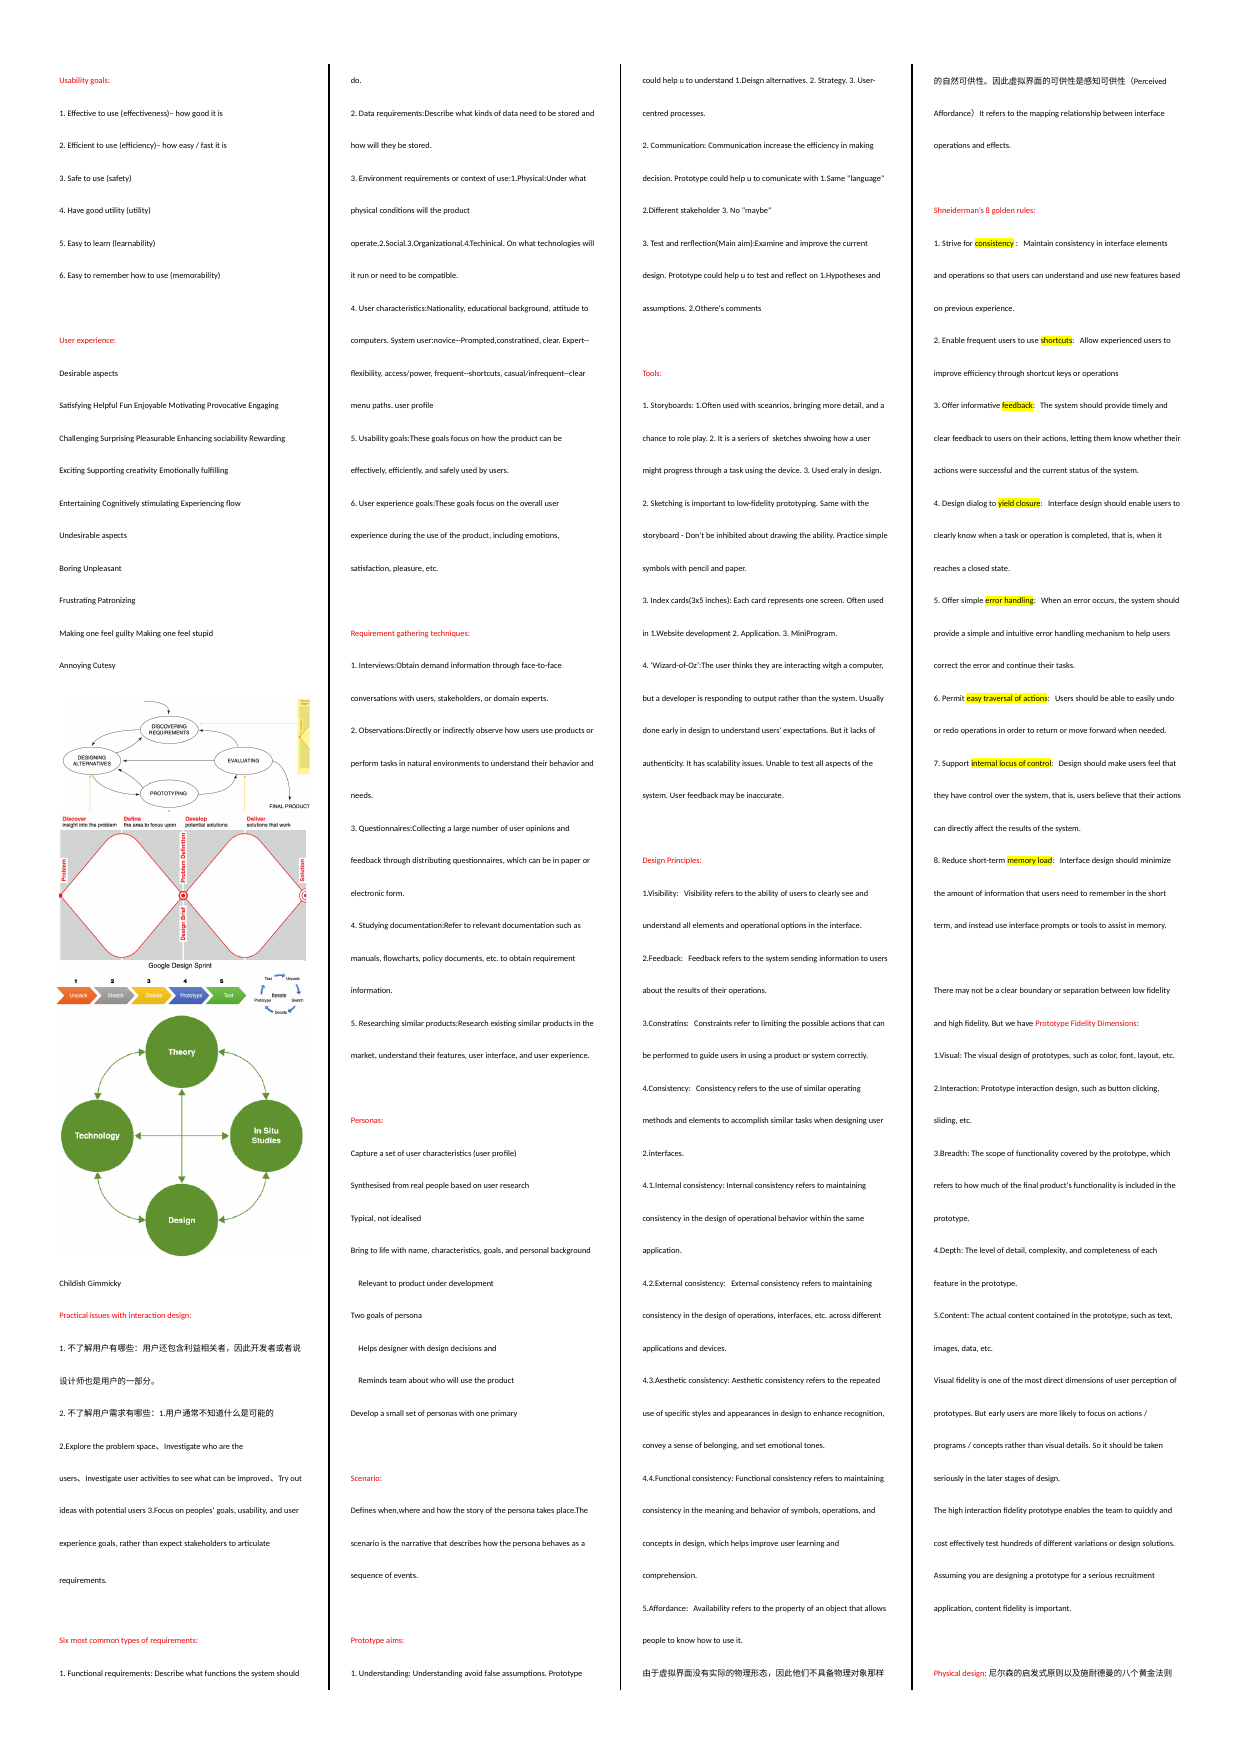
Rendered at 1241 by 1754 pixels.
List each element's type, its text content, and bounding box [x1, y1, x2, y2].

text 4.4.Functional consistency: Functional consistency refers to maintaining consistency in the meaning and behavior of symbols, operations, and concepts in design, which helps improve user learning and comprehension. [642, 1462, 889, 1592]
text Synthesised from real people based on user research [351, 1169, 598, 1202]
text Assuming you are designing a prototype for a serious recruitment application, content fidelity is important. [934, 1559, 1181, 1624]
text Capture a set of user characteristics (user profile) [351, 1137, 598, 1169]
text Two goals of persona [351, 1299, 598, 1332]
text 4. Have good utility (utility) [59, 194, 306, 227]
text 4. Design dialog to yield closure: Interface design should enable users to clearly know when a task or operation is completed, that is, when it reaches a closed state. [934, 487, 1181, 584]
text Six most common types of requirements: [59, 1624, 306, 1657]
text Entertaining Cognitively stimulating Experiencing flow [59, 487, 306, 519]
text Defines when,where and how the story of the persona takes place.The scenario is the narrative that describes how the persona behaves as a sequence of events. [351, 1494, 598, 1592]
text Annoying Cutesy [59, 649, 306, 682]
text 1. Storyboards: 1.Often used with sceanrios, bringing more detail, and a chance to role play. 2. It is a seriers of sketches shwoing how a user might progress through a task using the device. 3. Used eraly in design. [642, 389, 889, 487]
text 2. 不了解用户需求有哪些：1.用户通常不知道什么是可能的 2.Explore the problem space、Investigate who are the users、Investigate user activities to see what can be improved、Try out ideas with potential users 3.Focus on peoples’ goals, usability, and user experience goals, rather than expect stakeholders to articulate requirements. [59, 1397, 306, 1592]
text 5. Usability goals:These goals focus on how the product can be effectively, efficiently, and safely used by users. [351, 422, 598, 487]
text 5. Offer simple error handling: When an error occurs, the system should provide a simple and intuitive error handling mechanism to help users correct the error and continue their tasks. [934, 584, 1181, 682]
text Reminds team about who will use the product [351, 1364, 598, 1397]
text 1.Visual: The visual design of prototypes, such as color, font, layout, etc. [934, 1039, 1181, 1072]
text Childish Gimmicky [59, 1257, 306, 1299]
text 4. ‘Wizard-of-Oz’:The user thinks they are interacting witgh a computer, but a developer is responding to output rather than the system. Usually done early in design to understand users' expectations. But it lacks of authenticity. It has scalability issues. Unable to test all aspects of the system. User feedback may be inaccurate. [642, 649, 889, 812]
text 2. Sketching is important to low-fidelity prototyping. Same with the storyboard - Don't be inhibited about drawing the ability. Practice simple symbols with pencil and paper. [642, 487, 889, 584]
text 1. Interviews:Obtain demand information through face-to-face conversations with users, stakeholders, or domain experts. [351, 649, 598, 714]
text Shneiderman’s 8 golden rules: [934, 194, 1181, 227]
text 7. Support internal locus of control: Design should make users feel that they have control over the system, that is, users believe that their actions can directly affect the results of the system. [934, 747, 1181, 844]
text Scenario: [351, 1462, 598, 1494]
text Typical, not idealised [351, 1202, 598, 1234]
text Practical issues with interaction design: [59, 1299, 306, 1332]
text Develop a small set of personas with one primary [351, 1397, 598, 1429]
text 1. Strive for consistency : Maintain consistency in interface elements and operations so that users can understand and use new features based on previous experience. [934, 227, 1181, 324]
text Satisfying Helpful Fun Enjoyable Motivating Provocative Engaging Challenging Surprising Pleasurable Enhancing sociability Rewarding [59, 389, 306, 454]
text 6. Easy to remember how to use (memorability) [59, 259, 306, 292]
text Helps designer with design decisions and [351, 1332, 598, 1364]
text 4. User characteristics:Nationality, educational background, attitude to computers. System user:novice--Prompted,constratined, clear. Expert--flexibility, access/power, frequent--shortcuts, casual/infrequent--clear menu paths. user profile [351, 292, 598, 422]
text 2. Efficient to use (efficiency)– how easy / fast it is [59, 129, 306, 162]
text 2. Enable frequent users to use shortcuts: Allow experienced users to improve efficiency through shortcut keys or operations [934, 324, 1181, 389]
text 6. Permit easy traversal of actions: Users should be able to easily undo or redo operations in order to return or move forward when needed. [934, 682, 1181, 747]
text 3. Questionnaires:Collecting a large number of user opinions and feedback through distributing questionnaires, which can be in paper or electronic form. [351, 812, 598, 909]
text 1. 不了解用户有哪些：用户还包含利益相关者，因此开发者或者说设计师也是用户的一部分。 [59, 1332, 306, 1397]
text 3. Offer informative feedback: The system should provide timely and clear feedback to users on their actions, letting them know whether their actions were successful and the current status of the system. [934, 389, 1181, 487]
text 4.Depth: The level of detail, complexity, and completeness of each feature in the prototype. [934, 1234, 1181, 1299]
text 6. User experience goals:These goals focus on the overall user experience during the use of the product, including emotions, satisfaction, pleasure, etc. [351, 487, 598, 584]
text 2. Communication: Communication increase the efficiency in making decision. Prototype could help u to comunicate with 1.Same "language" 2.Different stakeholder 3. No "maybe" [642, 129, 889, 227]
text 4. Studying documentation:Refer to relevant documentation such as manuals, flowcharts, policy documents, etc. to obtain requirement information. [351, 909, 598, 1007]
text 3. Test and rerflection(Main aim):Examine and improve the current design. Prototype could help u to test and reflect on 1.Hypotheses and assumptions. 2.Othere's comments [642, 227, 889, 324]
text 4.3.Aesthetic consistency: Aesthetic consistency refers to the repeated use of specific styles and appearances in design to enhance recognition, convey a sense of belonging, and set emotional tones. [642, 1364, 889, 1462]
text 2. Data requirements:Describe what kinds of data need to be stored and how will they be stored. [351, 97, 598, 162]
text 3.Breadth: The scope of functionality covered by the prototype, which refers to how much of the final product's functionality is included in the prototype. [934, 1137, 1181, 1234]
text Personas: [351, 1104, 598, 1137]
text 1. Functional requirements: Describe what functions the system should do. [59, 1657, 306, 1689]
text User experience: [59, 324, 306, 357]
text Design Principles: [642, 844, 889, 877]
text 5.Affordance: Availability refers to the property of an object that allows people to know how to use it. [642, 1592, 889, 1657]
picture [62, 699, 310, 812]
text 1. Functional requirements: Describe what functions the system should do. [351, 64, 598, 97]
text Exciting Supporting creativity Emotionally fulfilling [59, 454, 306, 487]
picture [56, 813, 307, 1257]
text 3. Environment requirements or context of use:1.Physical:Under what physical conditions will the product operate.2.Social.3.Organizational.4.Techinical. On what technologies will it run or need to be compatible. [351, 162, 598, 292]
text Tools: [642, 357, 889, 389]
text 5.Content: The actual content contained in the prototype, such as text, images, data, etc. [934, 1299, 1181, 1364]
text 4.Consistency: Consistency refers to the use of similar operating methods and elements to accomplish similar tasks when designing user 2.interfaces. [642, 1072, 889, 1169]
text 3. Index cards(3x5 inches): Each card represents one screen. Often used in 1.Website development 2. Application. 3. MiniProgram. [642, 584, 889, 649]
text 1. Understanding: Understanding avoid false assumptions. Prototype could help u to understand 1.Deisgn alternatives. 2. Strategy. 3. User-centred processes. [642, 64, 889, 129]
text Physical design: 尼尔森的启发式原则以及施耐德曼的八个黄金法则 [934, 1657, 1181, 1689]
text Visual fidelity is one of the most direct dimensions of user perception of prototypes. But early users are more likely to focus on actions / programs / concepts rather than visual details. So it should be taken seriously in the later stages of design. [934, 1364, 1181, 1494]
text The high interaction fidelity prototype enables the team to quickly and cost effectively test hundreds of different variations or design solutions. [934, 1494, 1181, 1559]
text Prototype aims: [351, 1624, 598, 1657]
text 2.Feedback: Feedback refers to the system sending information to users about the results of their operations. [642, 942, 889, 1007]
text Requirement gathering techniques: [351, 617, 598, 649]
text 5. Easy to learn (learnability) [59, 227, 306, 259]
text 2. Observations:Directly or indirectly observe how users use products or perform tasks in natural environments to understand their behavior and needs. [351, 714, 598, 812]
text Relevant to product under development [351, 1267, 598, 1299]
text 1.Visibility: Visibility refers to the ability of users to clearly see and understand all elements and operational options in the interface. [642, 877, 889, 942]
text 4.1.Internal consistency: Internal consistency refers to maintaining consistency in the design of operational behavior within the same application. [642, 1169, 889, 1267]
text 5. Researching similar products:Research existing similar products in the market, understand their features, user interface, and user experience. [351, 1007, 598, 1072]
text Usability goals: [59, 64, 306, 97]
text Making one feel guilty Making one feel stupid [59, 617, 306, 649]
text 4.2.External consistency: External consistency refers to maintaining consistency in the design of operations, interfaces, etc. across different applications and devices. [642, 1267, 889, 1364]
text 1. Effective to use (effectiveness)– how good it is [59, 97, 306, 129]
text Undesirable aspects [59, 519, 306, 552]
text 由于虚拟界面没有实际的物理形态，因此他们不具备物理对象那样的自然可供性。因此虚拟界面的可供性是感知可供性（Perceived Affordance）It refers to the mapping relationship between interface operations and effects. [934, 64, 1181, 162]
text 3.Constratins: Constraints refer to limiting the possible actions that can be performed to guide users in using a product or system correctly. [642, 1007, 889, 1072]
text 2.Interaction: Prototype interaction design, such as button clicking, sliding, etc. [934, 1072, 1181, 1137]
text There may not be a clear boundary or separation between low fidelity and high fidelity. But we have Prototype Fidelity Dimensions: [934, 974, 1181, 1039]
text Desirable aspects [59, 357, 306, 389]
text 3. Safe to use (safety) [59, 162, 306, 194]
text Boring Unpleasant [59, 552, 306, 584]
text Bring to life with name, characteristics, goals, and personal background [351, 1234, 598, 1267]
text Frustrating Patronizing [59, 584, 306, 617]
text 8. Reduce short-term memory load: Interface design should minimize the amount of information that users need to remember in the short term, and instead use interface prompts or tools to assist in memory. [934, 844, 1181, 942]
